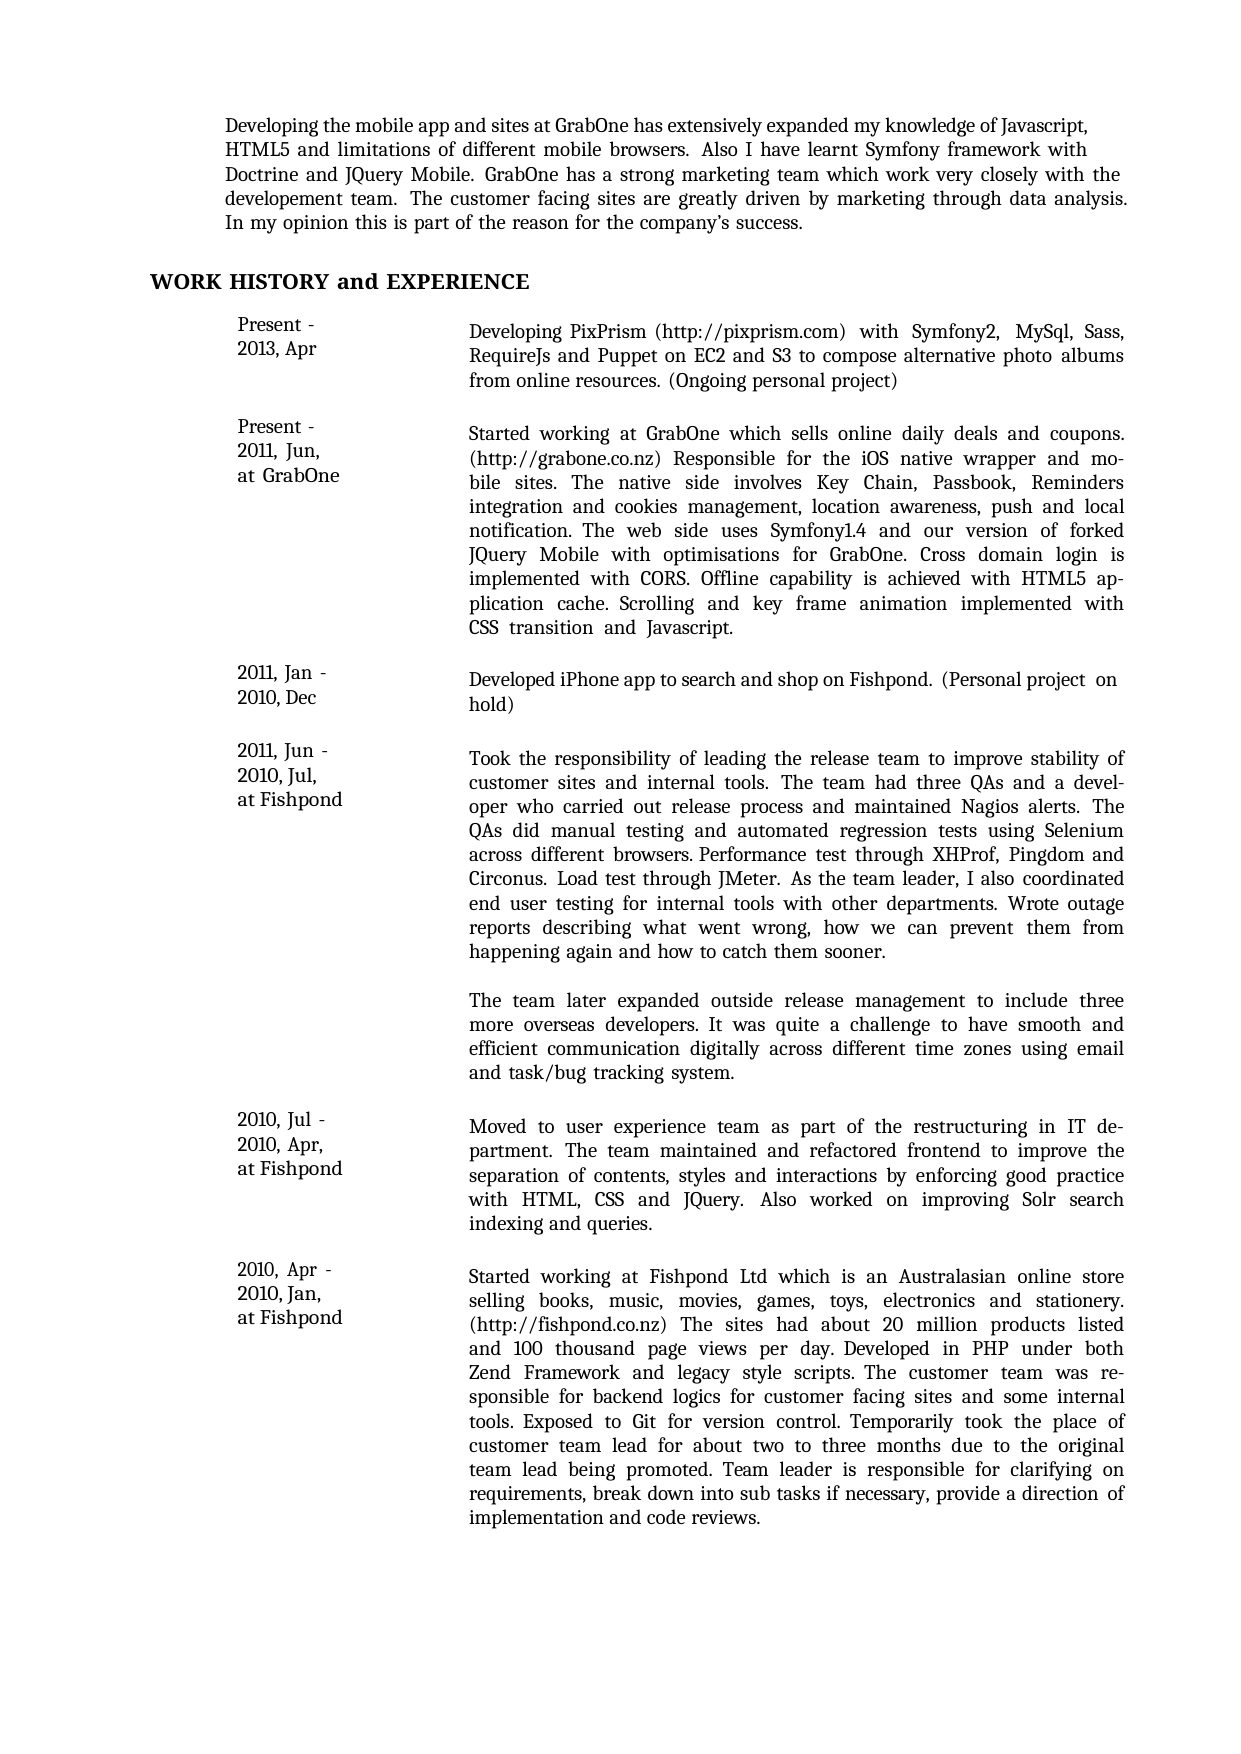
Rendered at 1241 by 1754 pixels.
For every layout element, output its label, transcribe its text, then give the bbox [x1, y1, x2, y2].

subtitle WORK HISTORY and EXPERIENCE [150, 267, 1148, 295]
text 2010, Apr - [237, 1257, 347, 1281]
text 2011, Jan - [237, 661, 338, 685]
text Developing the mobile app and sites at GrabOne has extensively expanded my knowledge of Javascript, HTML5 and limitations of different mobile browsers. Also I have learnt Symfony framework with Doctrine and JQuery Mobile. GrabOne has a strong marketing team which work very closely with the developement team. The customer facing sites are greatly driven by marketing through data analysis. In my opinion this is part of the reason for the company’s success. [225, 114, 1137, 234]
text Started working at Fishpond Ltd which is an Australasian online store selling books, music, movies, games, toys, electronics and stationery. (http://fishpond.co.nz) The sites had about 20 million products listed and 100 thousand page views per day. Developed in PHP under both Zend Framework and legacy style scripts. The customer team was re- sponsible for backend logics for customer facing sites and some internal tools. Exposed to Git for version control. Temporarily took the place of customer team lead for about two to three months due to the original team lead being promoted. Team leader is responsible for clarifying on requirements, break down into sub tasks if necessary, provide a direction of implementation and code reviews. [469, 1264, 1125, 1530]
text Moved to user experience team as part of the restructuring in IT de- partment. The team maintained and refactored frontend to improve the separation of contents, styles and interactions by enforcing good practice with HTML, CSS and JQuery. Also worked on improving Solr search indexing and queries. [469, 1115, 1125, 1236]
text Developed iPhone app to search and shop on Fishpond. (Personal project on hold) [469, 668, 1125, 716]
text 2010, Jan, [237, 1282, 347, 1306]
text Took the responsibility of leading the release team to improve stability of customer sites and internal tools. The team had three QAs and a devel- oper who carried out release process and maintained Nagios alerts. The QAs did manual testing and automated regression tests using Selenium across different browsers. Performance test through XHProf, Pingdom and Circonus. Load test through JMeter. As the team leader, I also coordinated end user testing for internal tools with other departments. Wrote outage reports describing what went wrong, how we can prevent them from happening again and how to catch them sooner. [469, 746, 1125, 963]
text Present - 2011, Jun, [237, 415, 346, 463]
text at Fishpond [237, 1157, 347, 1181]
text Present - 2013, Apr [237, 313, 327, 361]
text at Fishpond [237, 1306, 347, 1330]
text Started working at GrabOne which sells online daily deals and coupons. (http://grabone.co.nz) Responsible for the iOS native wrapper and mo- bile sites. The native side involves Key Chain, Passbook, Reminders integration and cookies management, location awareness, push and local notification. The web side uses Symfony1.4 and our version of forked JQuery Mobile with optimisations for GrabOne. Cross domain login is implemented with CORS. Offline capability is achieved with HTML5 ap- plication cache. Scrolling and key frame animation implemented with CSS transition and Javascript. [469, 422, 1125, 639]
text 2011, Jun - [237, 739, 347, 763]
text 2010, Jul - [237, 1108, 347, 1132]
text 2010, Jul, [237, 763, 347, 787]
text 2010, Dec [237, 685, 338, 709]
text Developing PixPrism (http://pixprism.com) with Symfony2, MySql, Sass, RequireJs and Puppet on EC2 and S3 to compose alternative photo albums from online resources. (Ongoing personal project) [469, 320, 1125, 392]
text The team later expanded outside release management to include three more overseas developers. It was quite a challenge to have smooth and efficient communication digitally across different time zones using email and task/bug tracking system. [469, 988, 1125, 1085]
text at GrabOne [237, 463, 346, 487]
text at Fishpond [237, 788, 347, 812]
text 2010, Apr, [237, 1132, 347, 1156]
